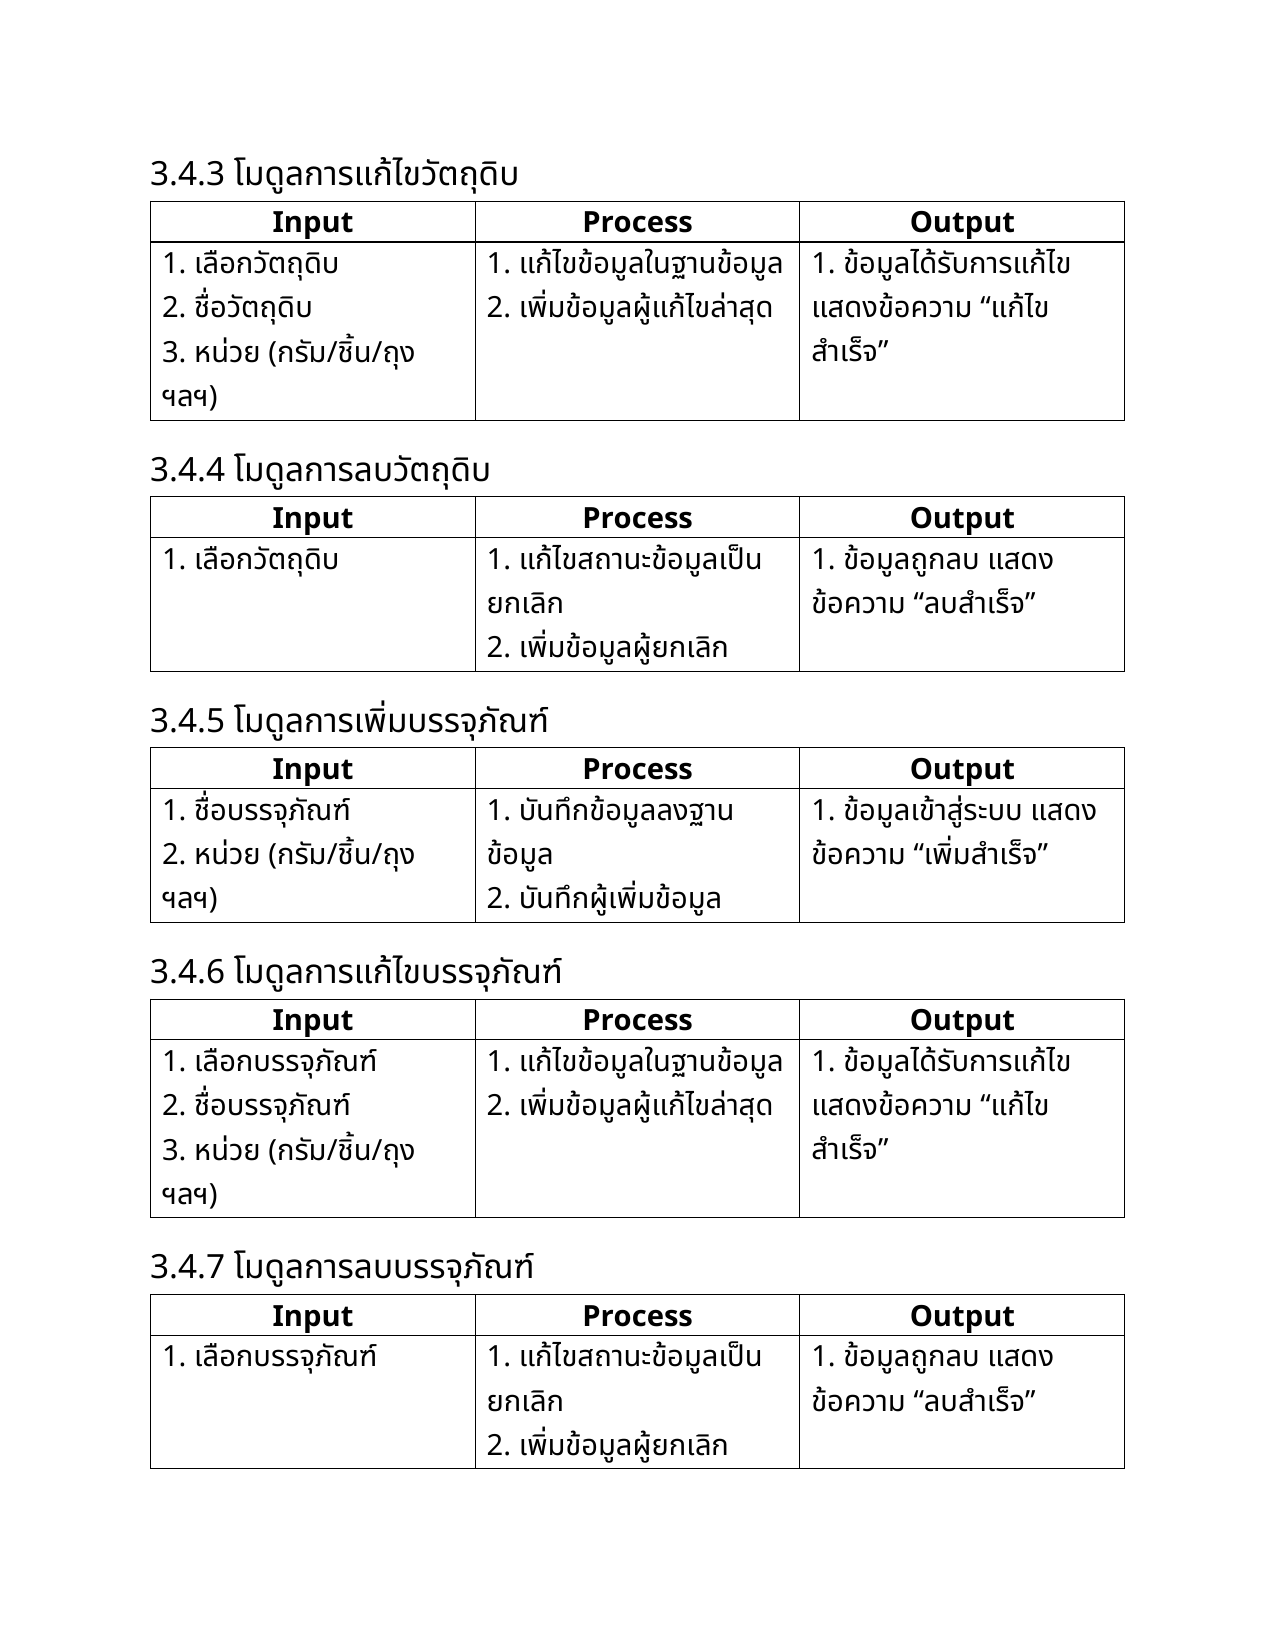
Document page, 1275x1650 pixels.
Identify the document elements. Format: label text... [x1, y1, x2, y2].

table_cell 1. เลือกวัตถุดิบ 2. ชื่อวัตถุดิบ 3. หน่วย (กรัม/ชิ้น/ถุง ฯลฯ) [151, 243, 475, 419]
table_cell 1. แก้ไขข้อมูลในฐานข้อมูล 2. เพิ่มข้อมูลผู้แก้ไขล่าสุด [476, 1040, 799, 1217]
table_header Output [800, 1295, 1124, 1335]
table_cell 1. ข้อมูลได้รับการแก้ไข แสดงข้อความ “แก้ไขสำเร็จ” [800, 1040, 1124, 1217]
table_header Process [476, 1000, 799, 1039]
table_cell 1. บันทึกข้อมูลลงฐานข้อมูล 2. บันทึกผู้เพิ่มข้อมูล [476, 789, 799, 922]
text 3.4.5 โมดูลการเพิ่มบรรจุภัณฑ์ [150, 697, 1125, 747]
table_header Input [151, 748, 475, 788]
table_header Process [476, 1295, 799, 1335]
table_cell 1. แก้ไขสถานะข้อมูลเป็น ยกเลิก 2. เพิ่มข้อมูลผู้ยกเลิก [476, 1336, 799, 1468]
text 3.4.7 โมดูลการลบบรรจุภัณฑ์ [150, 1243, 1125, 1294]
table_header Output [800, 1000, 1124, 1039]
table_header Input [151, 1295, 475, 1335]
table_header Output [800, 748, 1124, 788]
table_header Output [800, 497, 1124, 537]
table_cell 1. ข้อมูลถูกลบ แสดงข้อความ “ลบสำเร็จ” [800, 1336, 1124, 1468]
table_cell 1. ข้อมูลได้รับการแก้ไข แสดงข้อความ “แก้ไขสำเร็จ” [800, 243, 1124, 419]
text 3.4.4 โมดูลการลบวัตถุดิบ [150, 446, 1125, 496]
table_cell 1. เลือกบรรจุภัณฑ์ [151, 1336, 475, 1468]
table_header Output [800, 202, 1124, 241]
text 3.4.3 โมดูลการแก้ไขวัตถุดิบ [150, 150, 1125, 201]
table_cell 1. ข้อมูลเข้าสู่ระบบ แสดงข้อความ “เพิ่มสำเร็จ” [800, 789, 1124, 922]
table_cell 1. แก้ไขข้อมูลในฐานข้อมูล 2. เพิ่มข้อมูลผู้แก้ไขล่าสุด [476, 243, 799, 419]
table_header Process [476, 497, 799, 537]
text 3.4.6 โมดูลการแก้ไขบรรจุภัณฑ์ [150, 948, 1125, 998]
table_header Input [151, 1000, 475, 1039]
table_header Process [476, 748, 799, 788]
table_cell 1. เลือกวัตถุดิบ [151, 538, 475, 671]
table_header Input [151, 497, 475, 537]
table_cell 1. เลือกบรรจุภัณฑ์ 2. ชื่อบรรจุภัณฑ์ 3. หน่วย (กรัม/ชิ้น/ถุง ฯลฯ) [151, 1040, 475, 1217]
table_cell 1. ชื่อบรรจุภัณฑ์ 2. หน่วย (กรัม/ชิ้น/ถุง ฯลฯ) [151, 789, 475, 922]
table_cell 1. แก้ไขสถานะข้อมูลเป็น ยกเลิก 2. เพิ่มข้อมูลผู้ยกเลิก [476, 538, 799, 671]
table_header Process [476, 202, 799, 241]
table_header Input [151, 202, 475, 241]
table_cell 1. ข้อมูลถูกลบ แสดงข้อความ “ลบสำเร็จ” [800, 538, 1124, 671]
